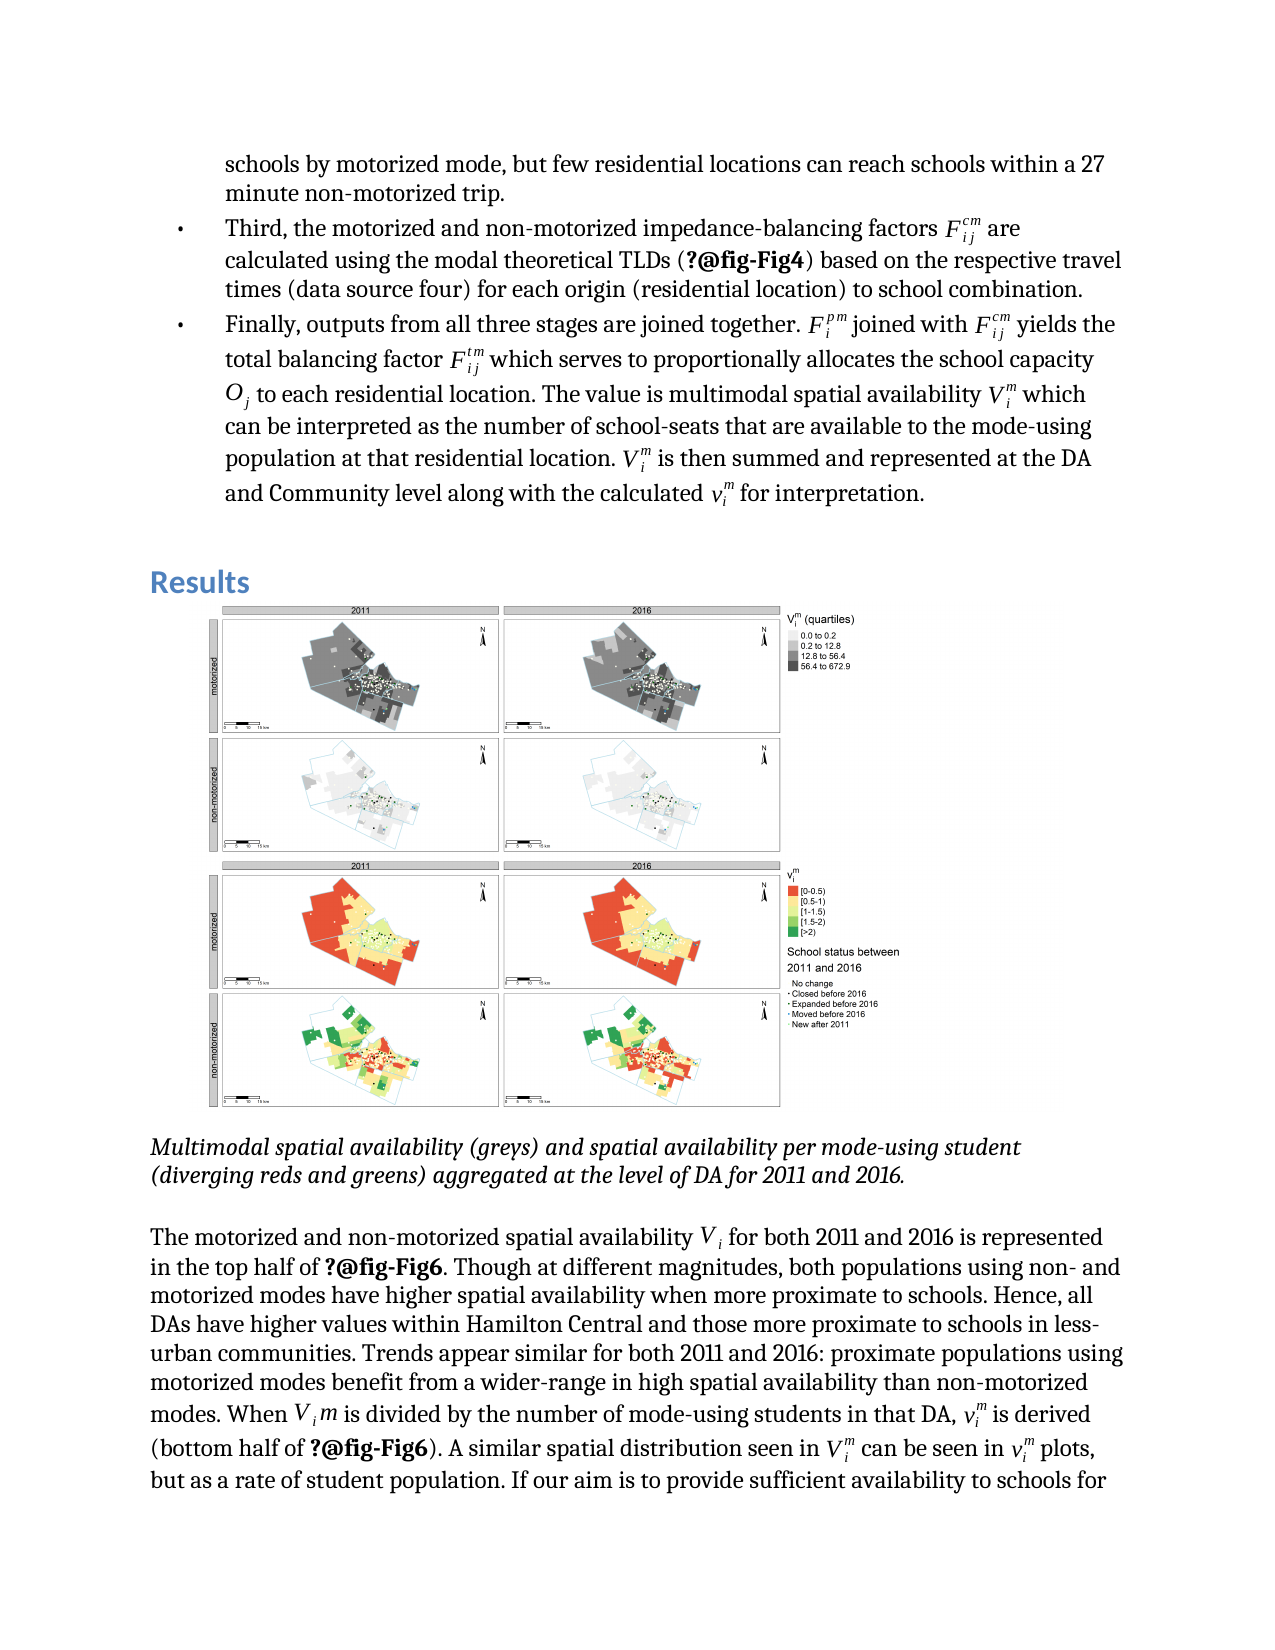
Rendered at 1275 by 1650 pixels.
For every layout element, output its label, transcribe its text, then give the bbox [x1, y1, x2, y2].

table_header Multimodal spatial availability (greys) and spatial availability per mode-using student (diverging reds and greens) aggregated at the level of DA for 2011 and 2016. [139, 601, 1114, 1203]
picture [188, 601, 1064, 1112]
list Third, the motorized and non-motorized impedance-balancing factors are calculated using the modal theoretical TLDs (?@fig-Fig4) based on the respective travel times (data source four) for each origin (residential location) to school combination. [175, 211, 1125, 304]
subtitle Results [150, 561, 1125, 601]
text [150, 1221, 1125, 1495]
list Finally, outputs from all three stages are joined together. joined with yields the total balancing factor which serves to proportionally allocates the school capacity to each residential location. The value is multimodal spatial availability which can be interpreted as the number of school-seats that are available to the mode-using population at that residential location. is then summed and represented at the DA and Community level along with the calculated for interpretation. [175, 307, 1125, 511]
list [175, 150, 1125, 207]
